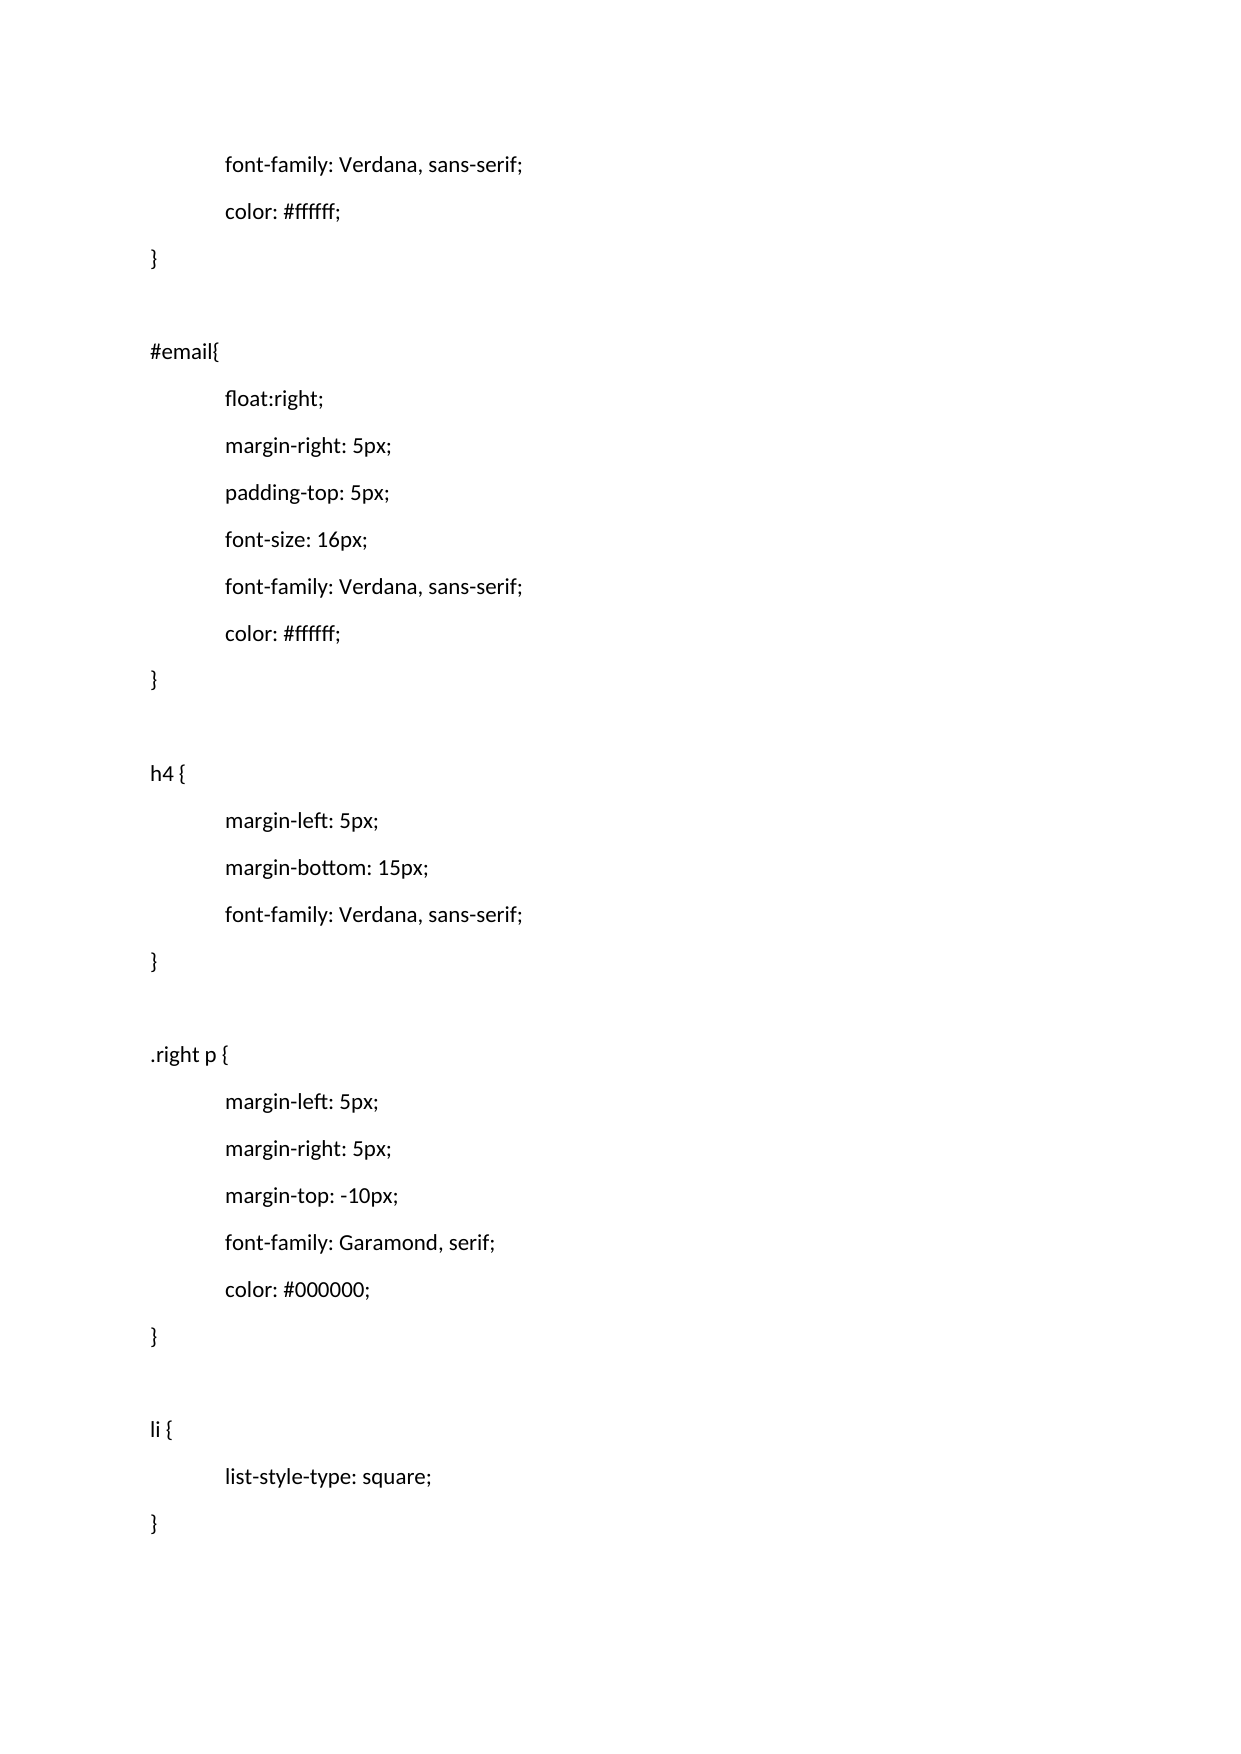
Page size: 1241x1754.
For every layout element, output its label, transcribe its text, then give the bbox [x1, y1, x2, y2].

text list-style-type: square; [150, 1462, 1090, 1491]
text } [150, 666, 1090, 694]
text font-family: Verdana, sans-serif; [150, 572, 1090, 600]
text } [150, 1322, 1090, 1350]
text } [150, 1509, 1090, 1537]
text font-family: Verdana, sans-serif; [150, 150, 1090, 178]
text margin-left: 5px; [150, 1087, 1090, 1116]
text .right p { [150, 1041, 1090, 1069]
text color: #ffffff; [150, 197, 1090, 225]
text color: #ffffff; [150, 619, 1090, 647]
text #email{ [150, 337, 1090, 366]
text color: #000000; [150, 1275, 1090, 1303]
text margin-top: -10px; [150, 1181, 1090, 1209]
text float:right; [150, 384, 1090, 412]
text li { [150, 1416, 1090, 1444]
text padding-top: 5px; [150, 478, 1090, 506]
text margin-bottom: 15px; [150, 853, 1090, 881]
text margin-right: 5px; [150, 431, 1090, 459]
text font-family: Garamond, serif; [150, 1228, 1090, 1256]
text font-family: Verdana, sans-serif; [150, 900, 1090, 928]
text h4 { [150, 759, 1090, 787]
text margin-right: 5px; [150, 1134, 1090, 1162]
text margin-left: 5px; [150, 806, 1090, 834]
text } [150, 947, 1090, 975]
text font-size: 16px; [150, 525, 1090, 553]
text } [150, 244, 1090, 272]
